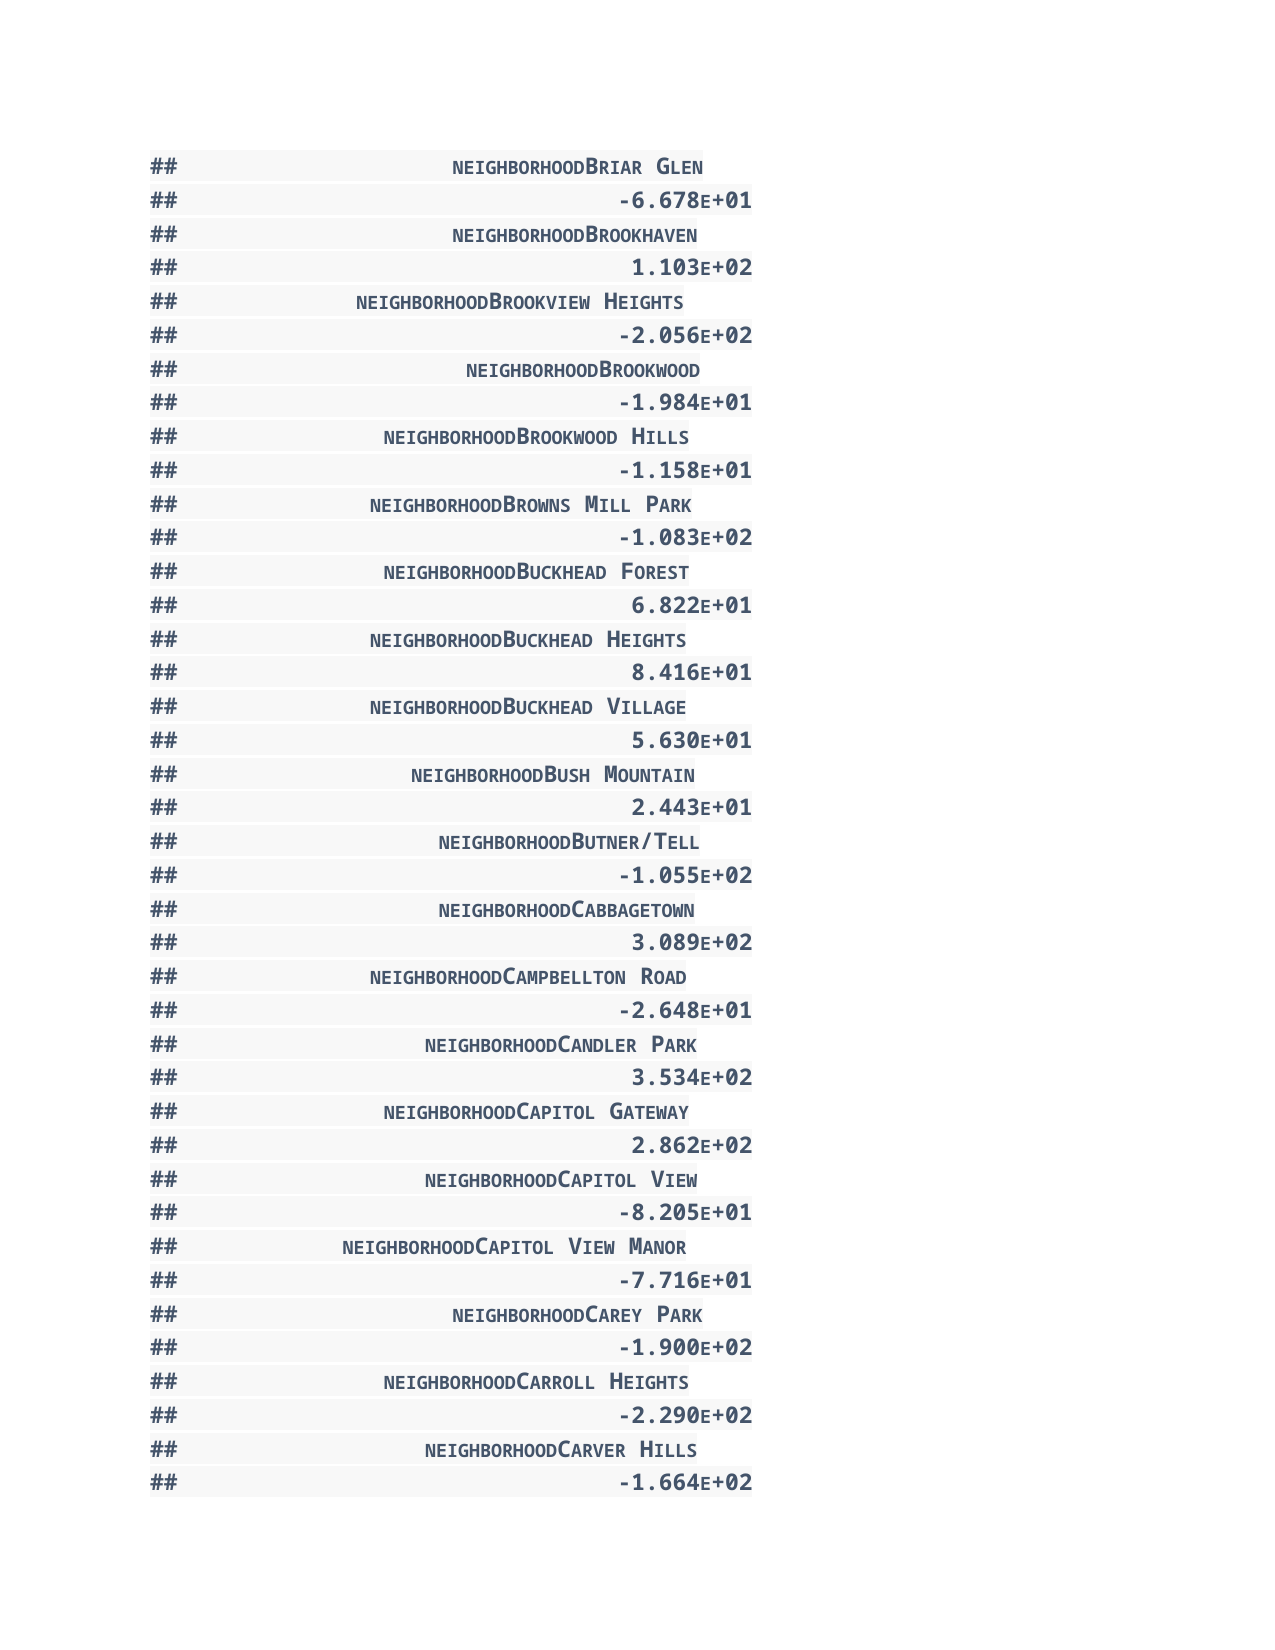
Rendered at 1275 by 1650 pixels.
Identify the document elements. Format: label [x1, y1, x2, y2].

text [150, 150, 1125, 1497]
